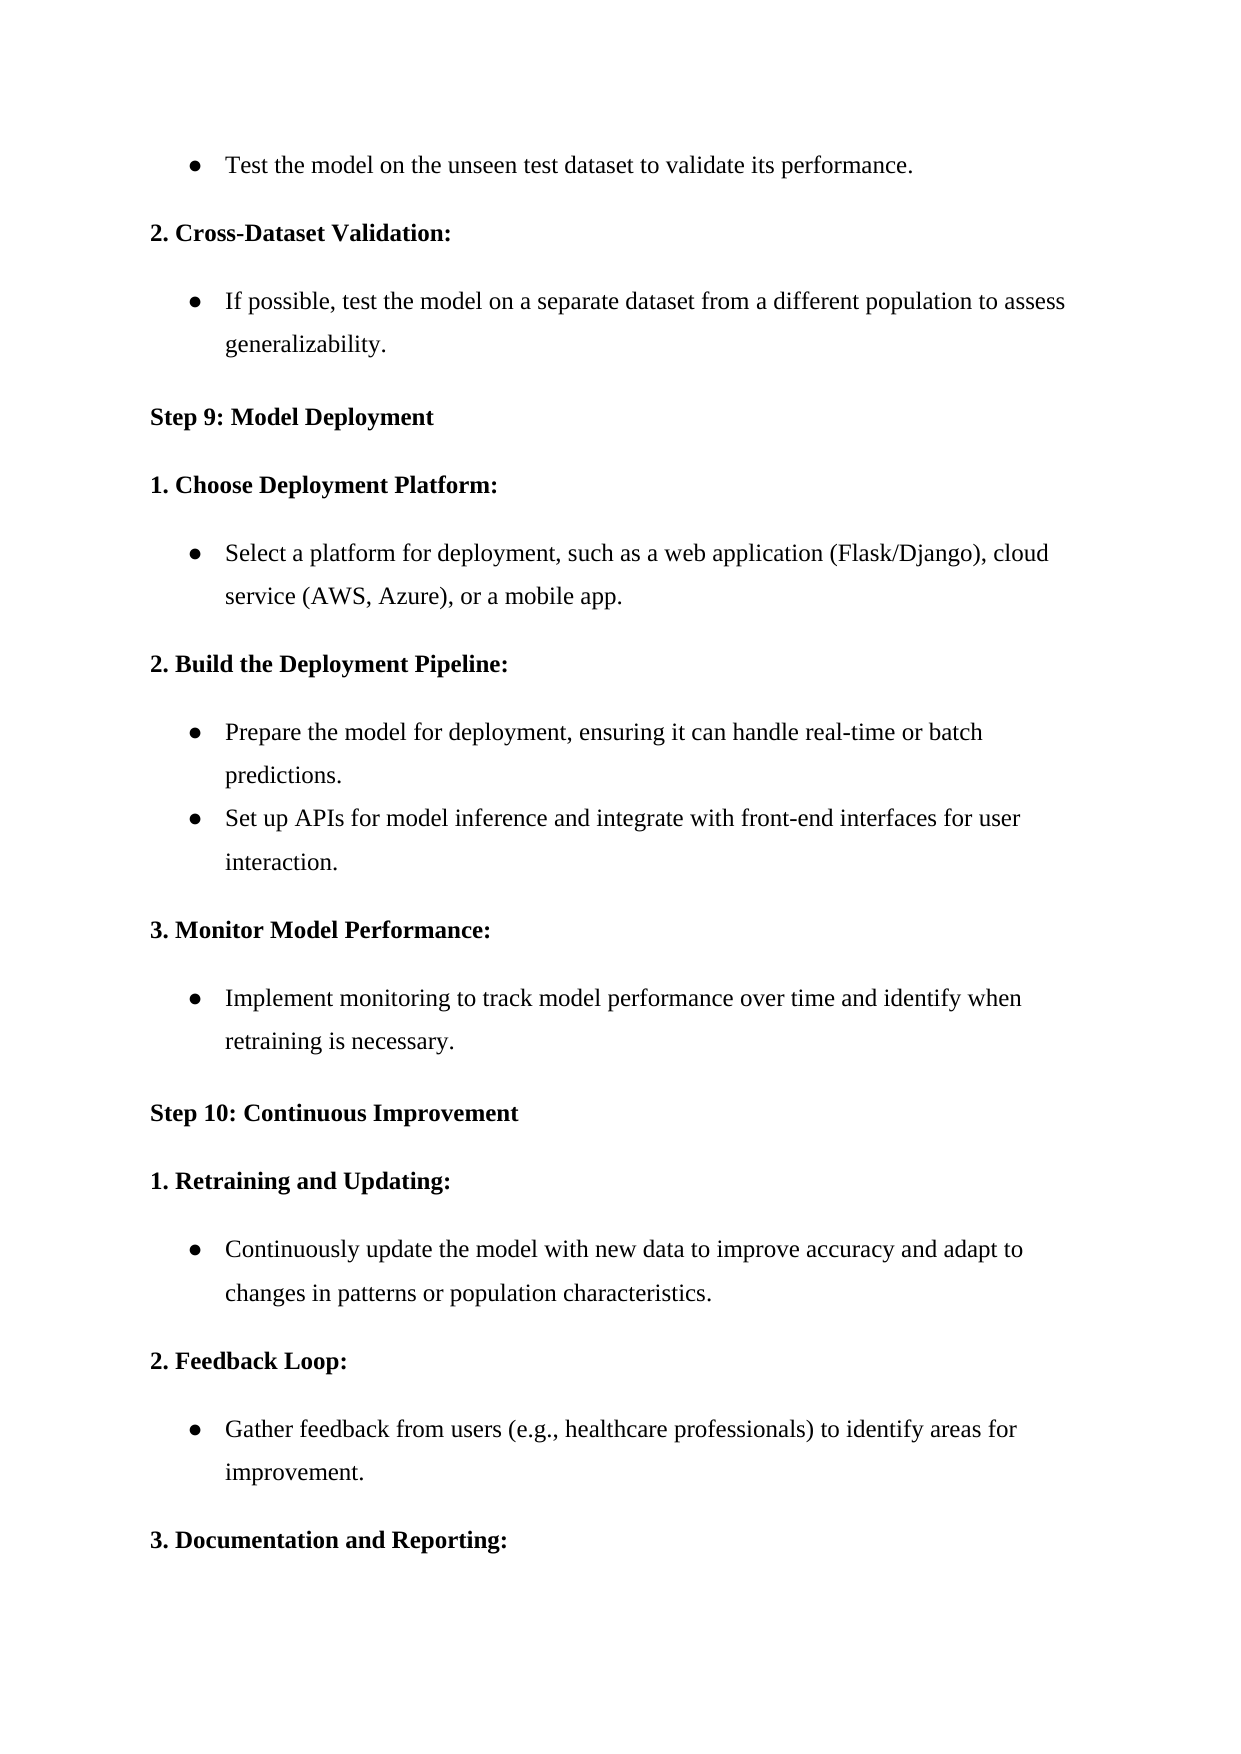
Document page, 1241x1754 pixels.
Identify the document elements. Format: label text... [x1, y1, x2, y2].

list Continuously update the model with new data to improve accuracy and adapt to changes in patterns or population characteristics. [187, 1234, 1090, 1306]
text 2. Build the Deployment Pipeline: [150, 649, 1090, 678]
list Select a platform for deployment, such as a web application (Flask/Django), cloud service (AWS, Azure), or a mobile app. [187, 538, 1090, 610]
text 1. Choose Deployment Platform: [150, 470, 1090, 498]
list If possible, test the model on a separate dataset from a different population to assess generalizability. [187, 286, 1090, 358]
subtitle Step 10: Continuous Improvement [150, 1098, 1090, 1127]
text 2. Feedback Loop: [150, 1346, 1090, 1374]
subtitle Step 9: Model Deployment [150, 402, 1090, 430]
text 3. Documentation and Reporting: [150, 1525, 1090, 1554]
list Implement monitoring to track model performance over time and identify when retraining is necessary. [187, 983, 1090, 1055]
text 1. Retraining and Updating: [150, 1166, 1090, 1195]
list Test the model on the unseen test dataset to validate its performance. [187, 150, 1090, 179]
text 2. Cross-Dataset Validation: [150, 218, 1090, 247]
list Prepare the model for deployment, ensuring it can handle real-time or batch predictions. [187, 717, 1090, 789]
list Gather feedback from users (e.g., healthcare professionals) to identify areas for improvement. [187, 1414, 1090, 1486]
list Set up APIs for model inference and integrate with front-end interfaces for user interaction. [187, 803, 1090, 875]
text 3. Monitor Model Performance: [150, 915, 1090, 943]
